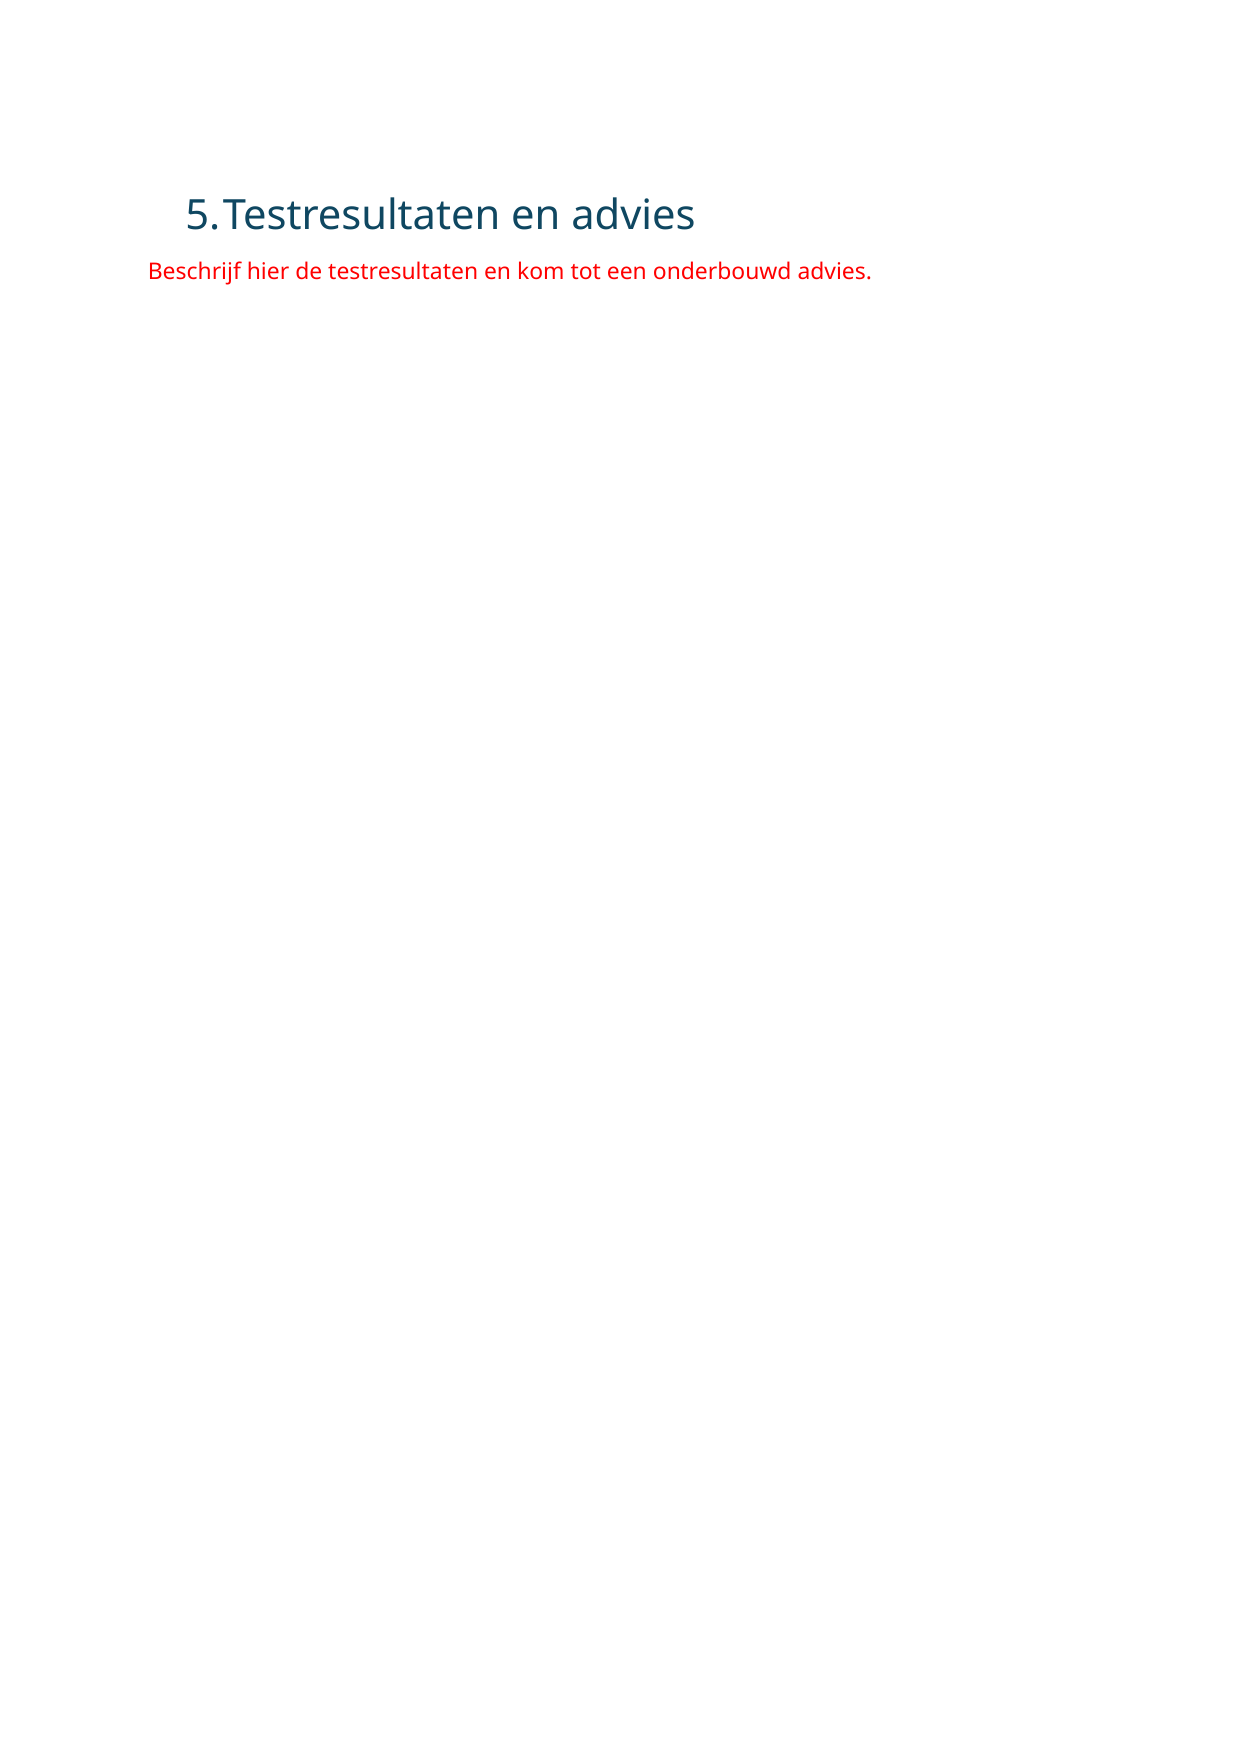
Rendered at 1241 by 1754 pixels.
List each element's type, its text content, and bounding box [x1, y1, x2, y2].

text Beschrijf hier de testresultaten en kom tot een onderbouwd advies. [148, 255, 1093, 286]
subtitle Testresultaten en advies [185, 185, 1093, 242]
